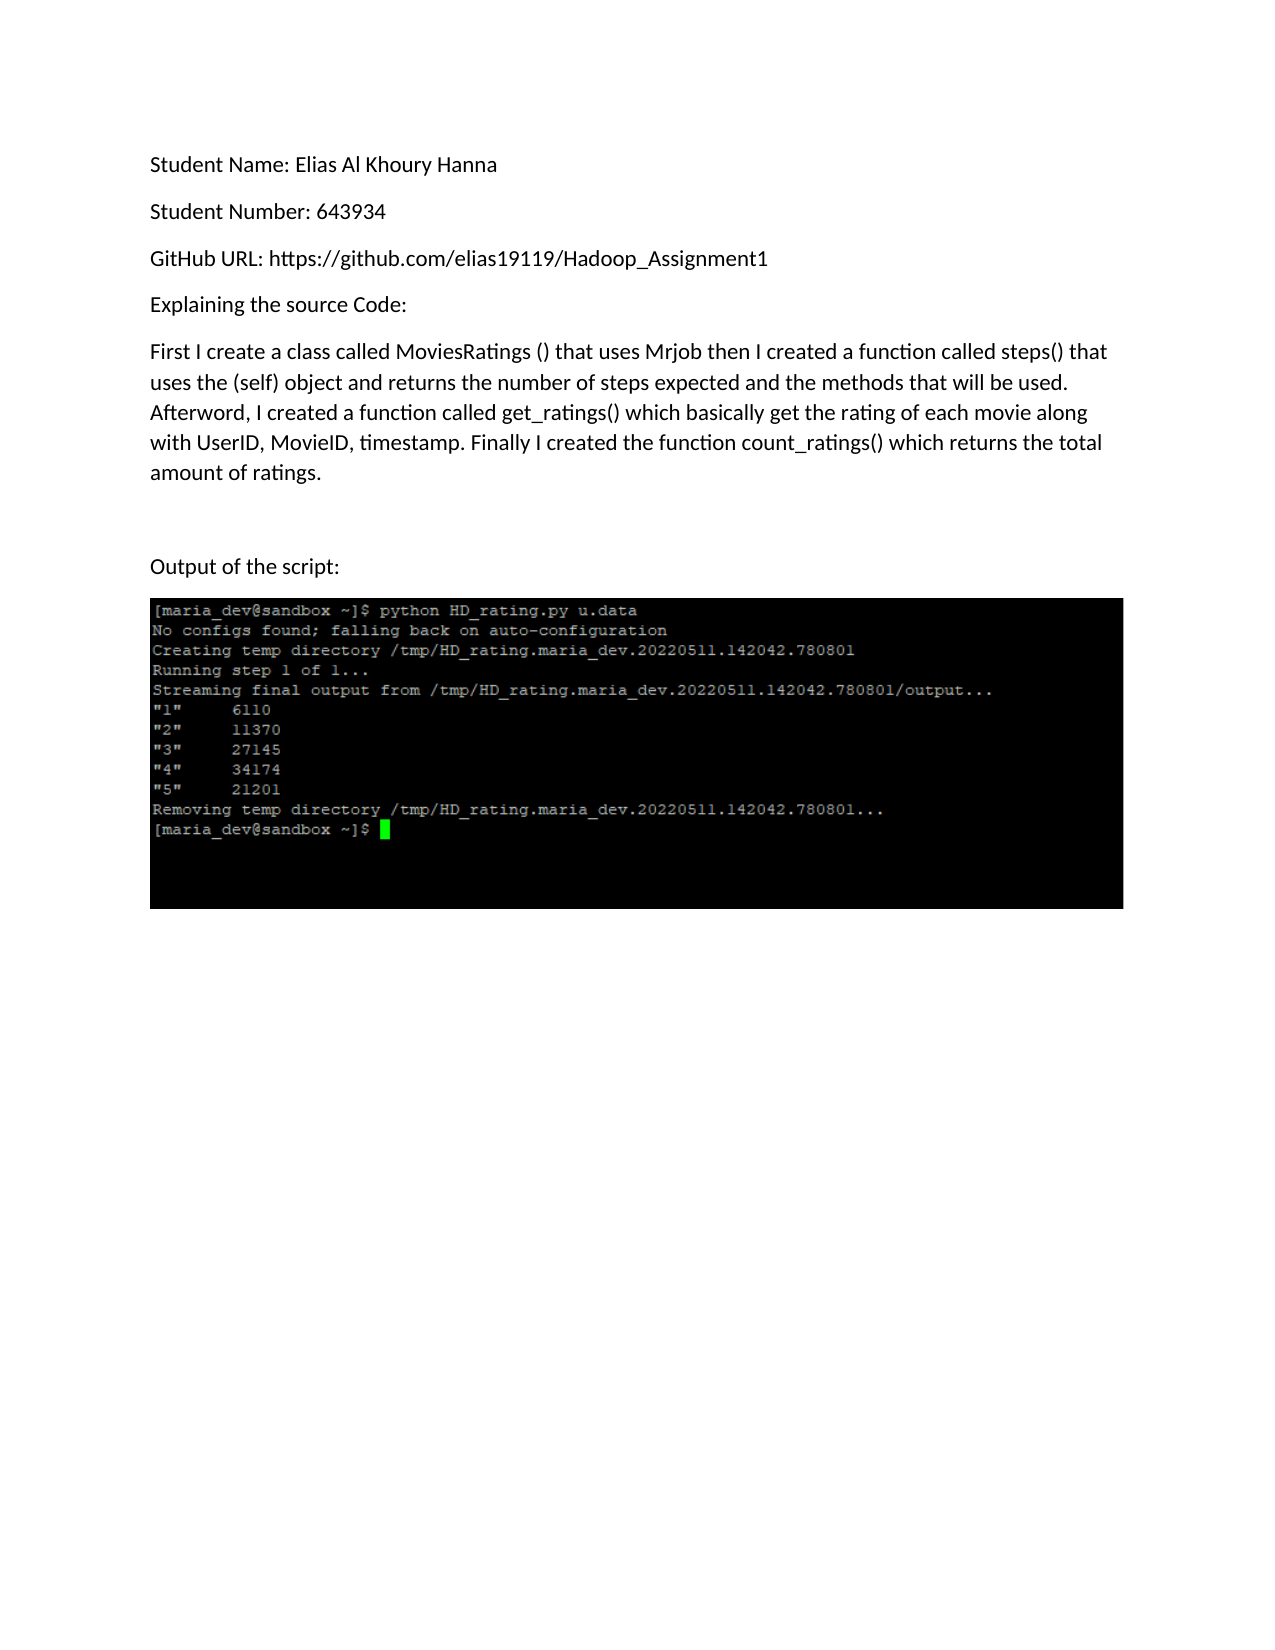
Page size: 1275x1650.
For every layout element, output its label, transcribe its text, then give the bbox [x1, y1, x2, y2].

text Explaining the source Code: [150, 291, 1125, 319]
text Student Name: Elias Al Khoury Hanna [150, 150, 1125, 178]
text Output of the script: [150, 552, 1125, 580]
picture [150, 598, 1124, 909]
text Student Number: 643934 [150, 197, 1125, 225]
text GitHub URL: https://github.com/elias19119/Hadoop_Assignment1 [150, 244, 1125, 272]
text First I create a class called MoviesRatings () that uses Mrjob then I created a function called steps() that uses the (self) object and returns the number of steps expected and the methods that will be used. Afterword, I created a function called get_ratings() which basically get the rating of each movie along with UserID, MovieID, timestamp. Finally I created the function count_ratings() which returns the total amount of ratings. [150, 337, 1125, 486]
